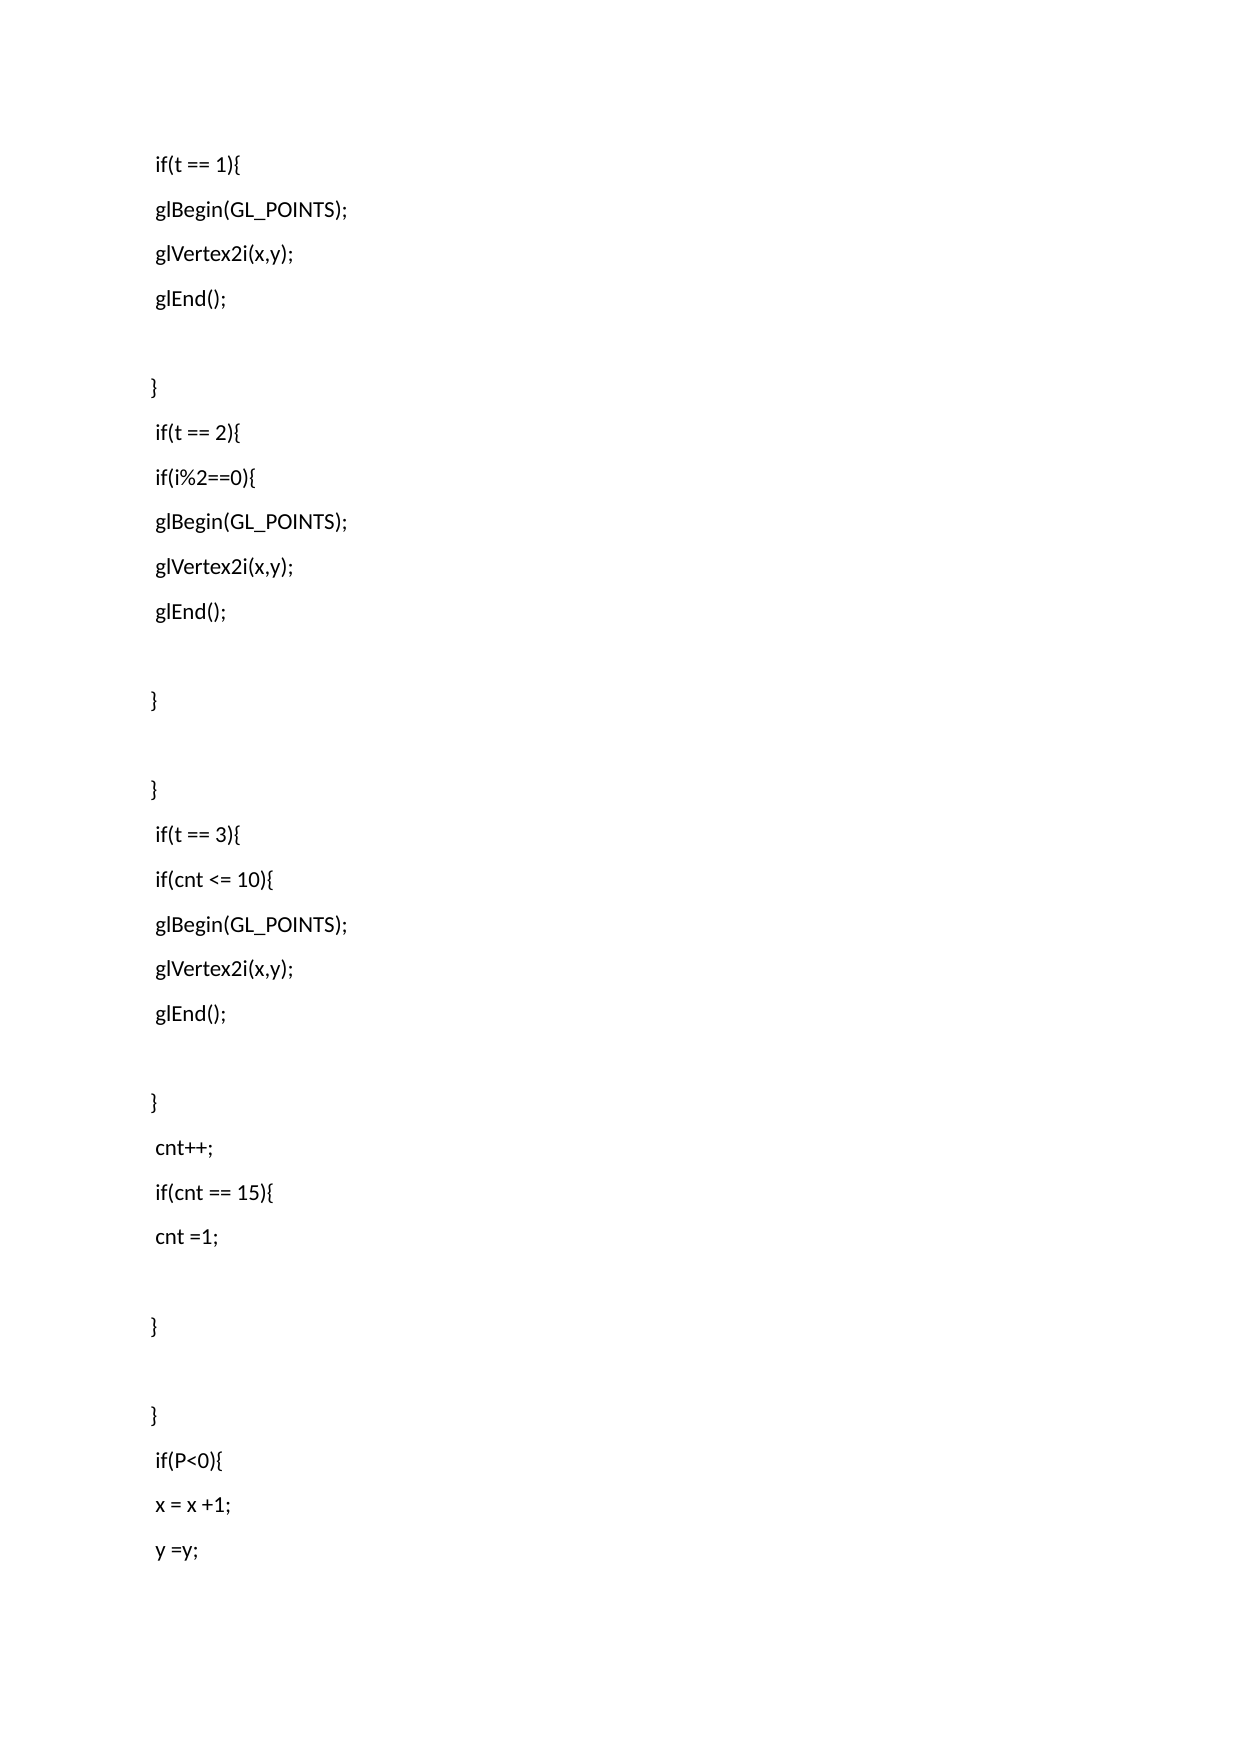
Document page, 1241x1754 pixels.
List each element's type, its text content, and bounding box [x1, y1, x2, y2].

text x = x +1; [150, 1491, 1090, 1519]
text glVertex2i(x,y); [150, 239, 1090, 267]
text if(P<0){ [150, 1446, 1090, 1474]
text glEnd(); [150, 597, 1090, 625]
text glBegin(GL_POINTS); [150, 910, 1090, 938]
text glEnd(); [150, 284, 1090, 312]
text if(t == 1){ [150, 150, 1090, 178]
text if(t == 3){ [150, 820, 1090, 848]
text cnt++; [150, 1133, 1090, 1161]
text glVertex2i(x,y); [150, 954, 1090, 982]
text } [150, 1401, 1090, 1429]
text if(cnt <= 10){ [150, 865, 1090, 893]
text if(i%2==0){ [150, 463, 1090, 491]
text y =y; [150, 1535, 1090, 1563]
text } [150, 1312, 1090, 1340]
text if(cnt == 15){ [150, 1178, 1090, 1206]
text if(t == 2){ [150, 418, 1090, 446]
text } [150, 1088, 1090, 1116]
text } [150, 776, 1090, 804]
text } [150, 686, 1090, 714]
text glBegin(GL_POINTS); [150, 507, 1090, 536]
text glVertex2i(x,y); [150, 552, 1090, 580]
text cnt =1; [150, 1222, 1090, 1251]
text } [150, 373, 1090, 401]
text glEnd(); [150, 999, 1090, 1027]
text glBegin(GL_POINTS); [150, 195, 1090, 223]
